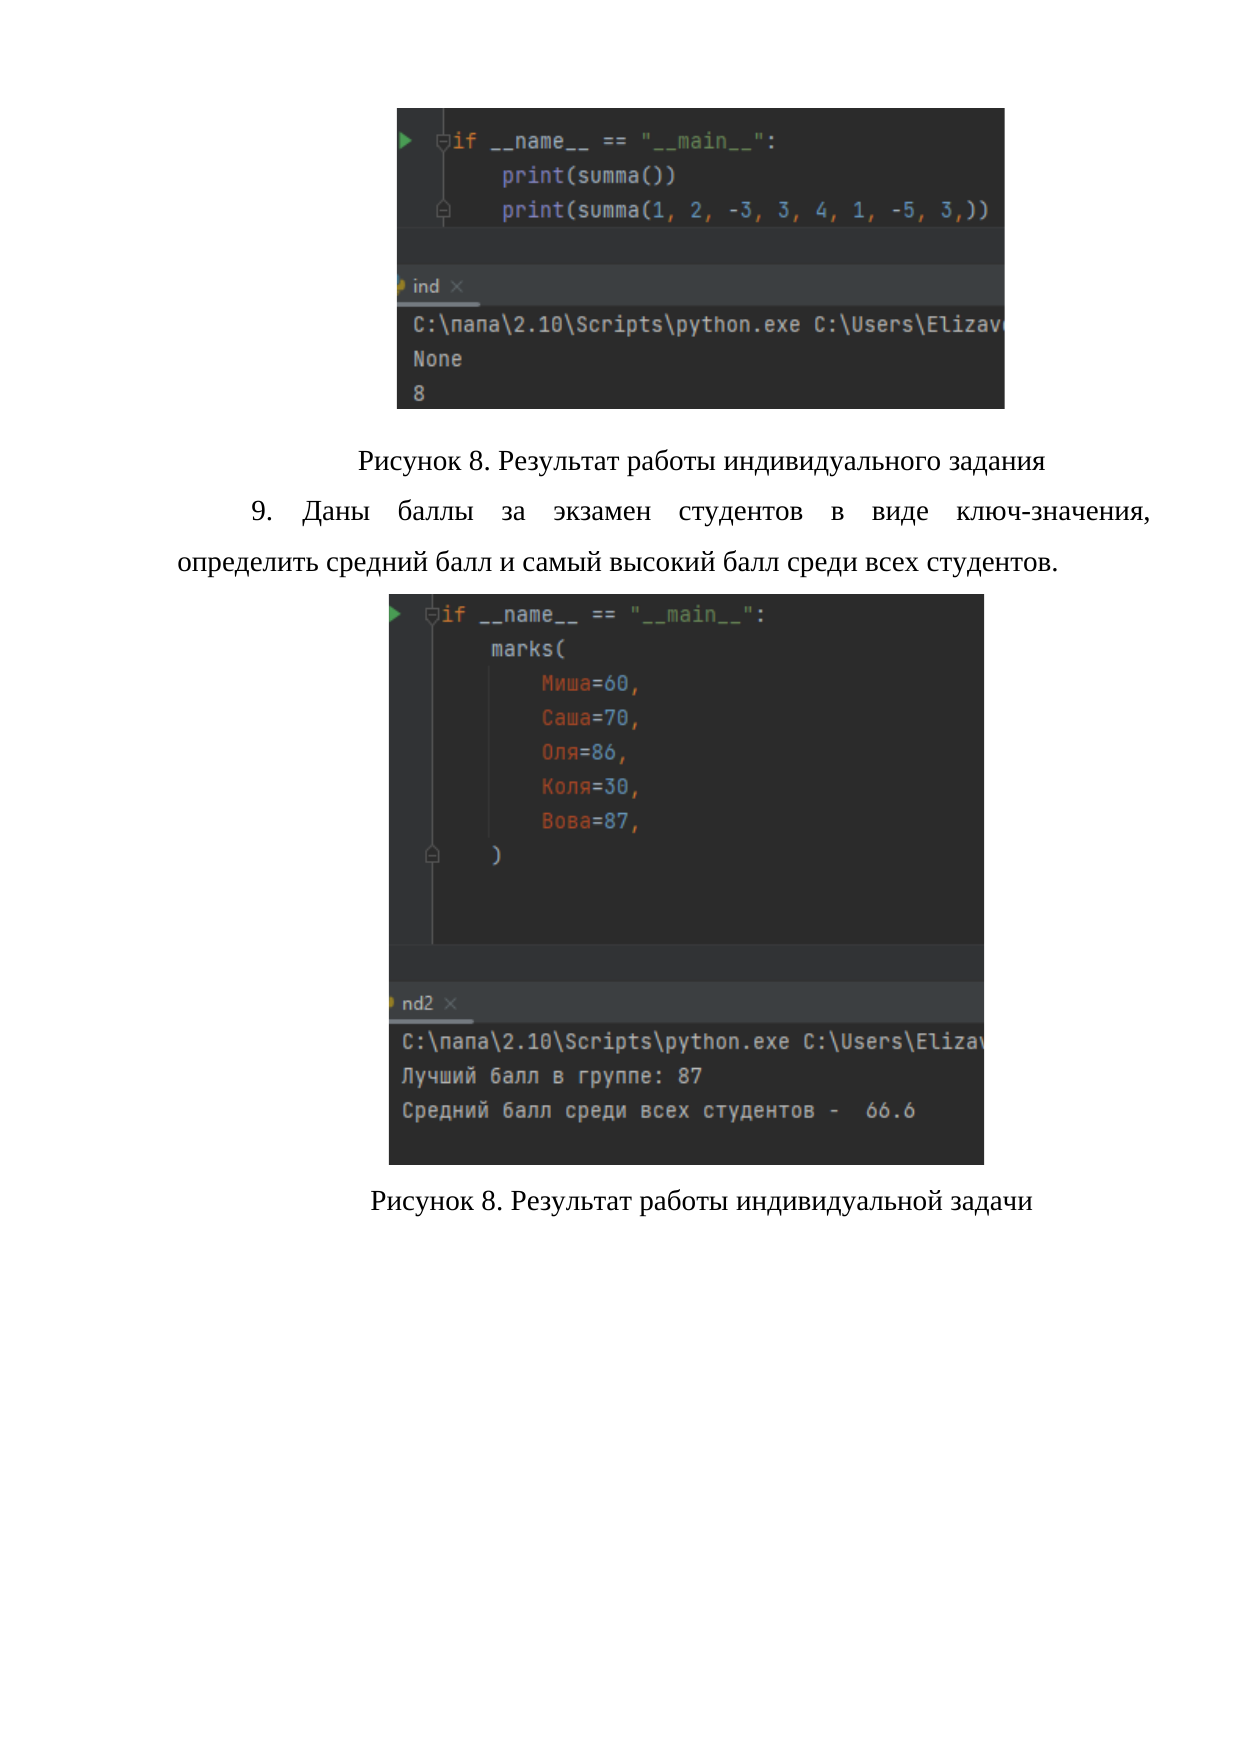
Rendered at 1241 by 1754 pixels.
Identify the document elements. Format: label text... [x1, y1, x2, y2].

text Рисунок 8. Результат работы индивидуального задания [358, 443, 1163, 477]
picture [388, 594, 985, 1165]
picture [396, 108, 1005, 409]
text Рисунок 8. Результат работы индивидуальной задачи [370, 1183, 1163, 1216]
list Даны баллы за экзамен студентов в виде ключ-значения, определить средний балл и самый высокий балл среди всех студентов. [177, 493, 1151, 577]
